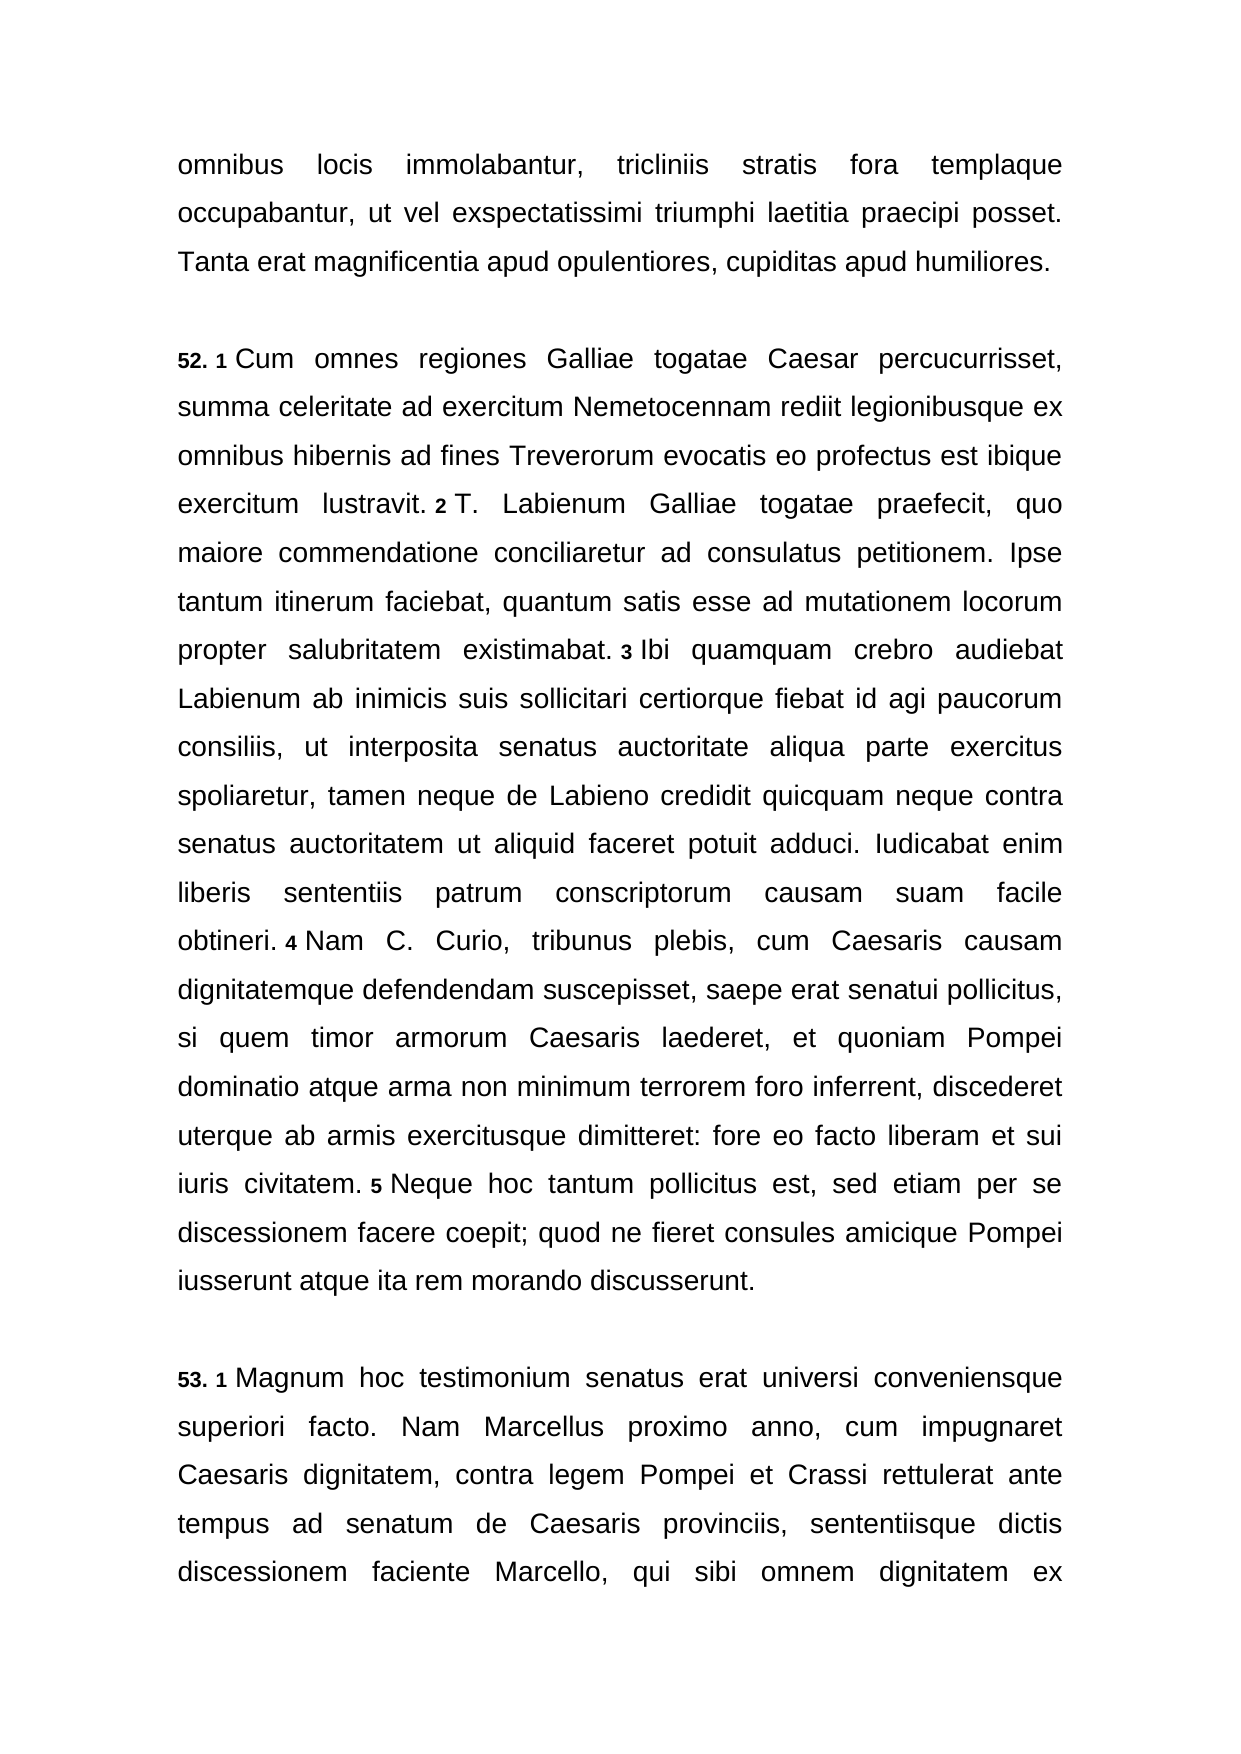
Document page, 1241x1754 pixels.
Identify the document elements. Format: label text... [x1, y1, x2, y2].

text 52. 1 Cum omnes regiones Galliae togatae Caesar percucurrisset, summa celeritate ad exercitum Nemetocennam rediit legionibusque ex omnibus hibernis ad fines Treverorum evocatis eo profectus est ibique exercitum lustravit. 2 T. Labienum Galliae togatae praefecit, quo maiore commendatione conciliaretur ad consulatus petitionem. Ipse tantum itinerum faciebat, quantum satis esse ad mutationem locorum propter salubritatem existimabat. 3 Ibi quamquam crebro audiebat Labienum ab inimicis suis sollicitari certiorque fiebat id agi paucorum consiliis, ut interposita senatus auctoritate aliqua parte exercitus spoliaretur, tamen neque de Labieno credidit quicquam neque contra senatus auctoritatem ut aliquid faceret potuit adduci. Iudicabat enim liberis sententiis patrum conscriptorum causam suam facile obtineri. 4 Nam C. Curio, tribunus plebis, cum Caesaris causam dignitatemque defendendam suscepisset, saepe erat senatui pollicitus, si quem timor armorum Caesaris laederet, et quoniam Pompei dominatio atque arma non minimum terrorem foro inferrent, discederet uterque ab armis exercitusque dimitteret: fore eo facto liberam et sui iuris civitatem. 5 Neque hoc tantum pollicitus est, sed etiam per se discessionem facere coepit; quod ne fieret consules amicique Pompei iusserunt atque ita rem morando discusserunt. [177, 342, 1063, 1296]
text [177, 1361, 1063, 1588]
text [177, 148, 1063, 277]
